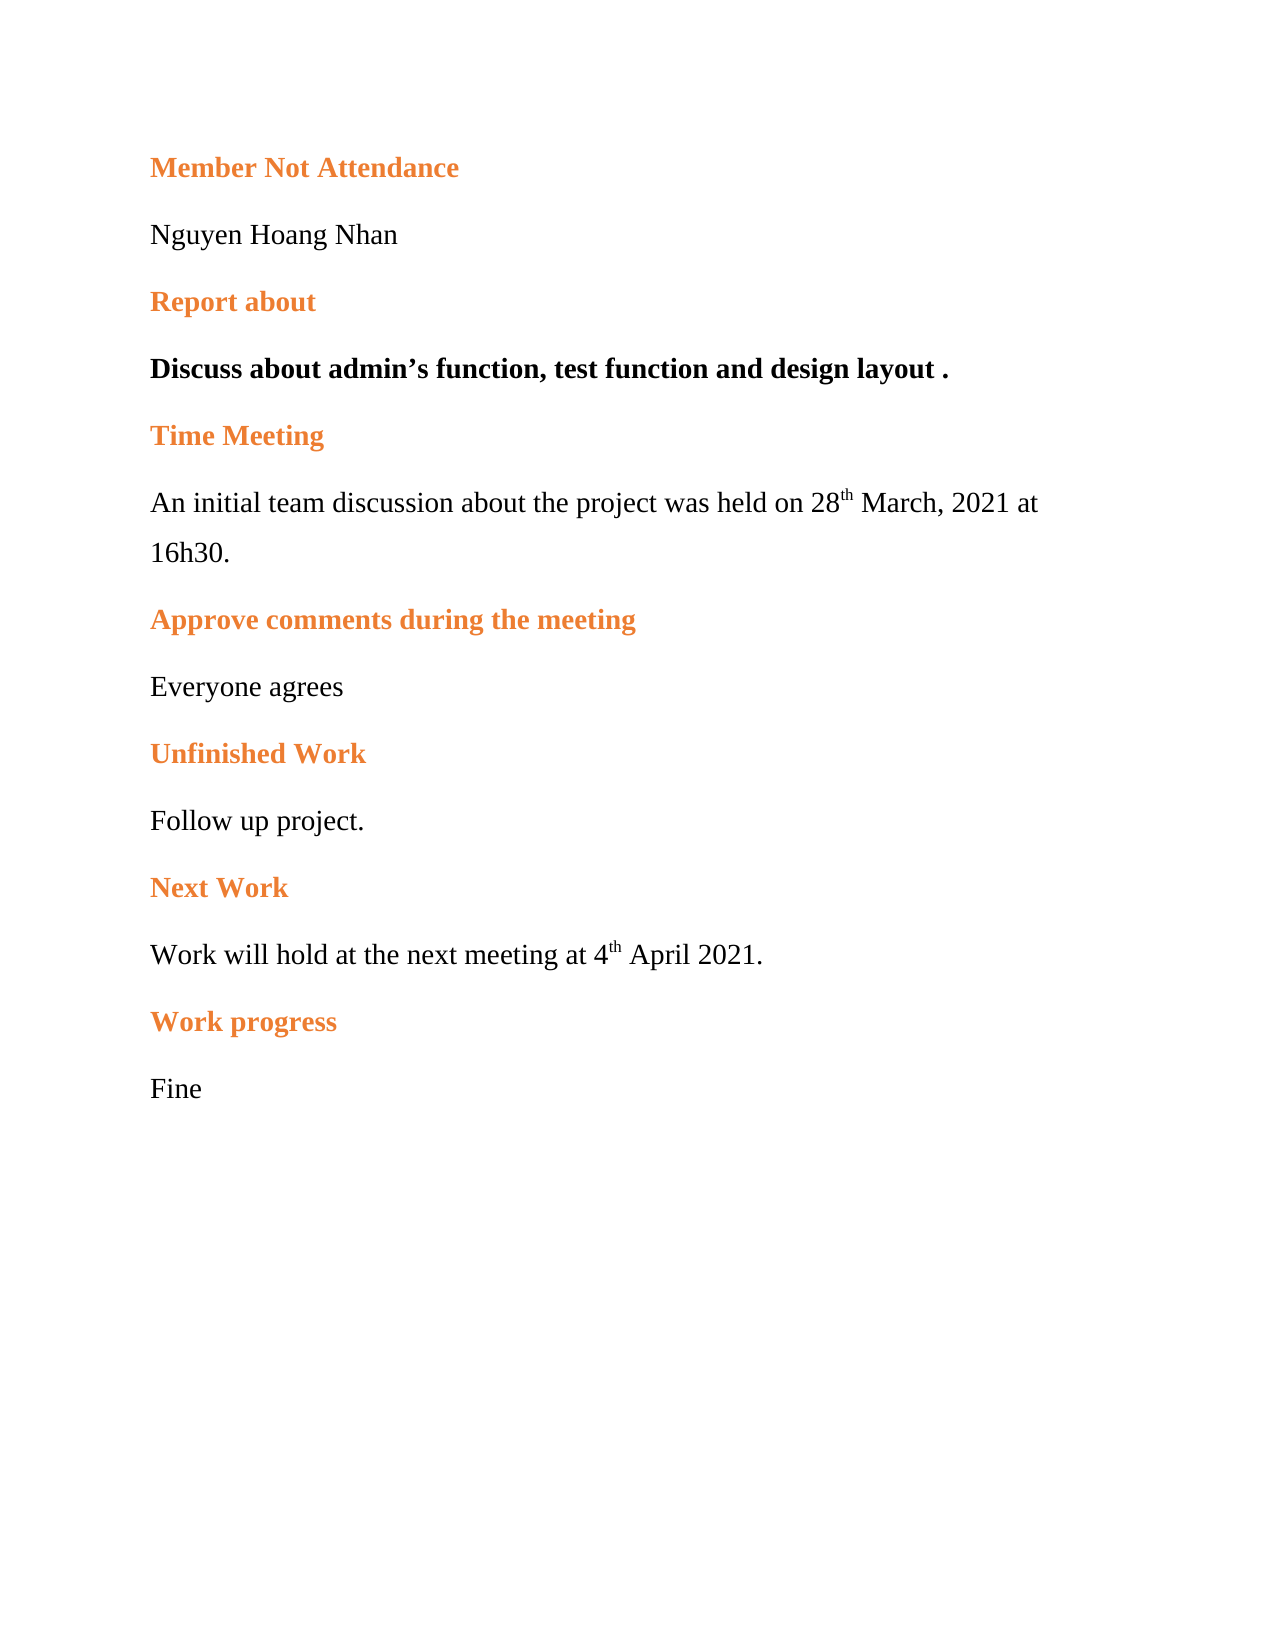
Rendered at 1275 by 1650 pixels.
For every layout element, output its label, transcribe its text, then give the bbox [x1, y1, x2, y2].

text Unfinished Work [150, 736, 1125, 770]
text Time Meeting [150, 418, 1125, 451]
text Everyone agrees [150, 669, 1125, 703]
text Discuss about admin’s function, test function and design layout . [150, 351, 1125, 384]
text An initial team discussion about the project was held on 28th March, 2021 at 16h30. [150, 485, 1125, 569]
text Work progress [150, 1004, 1125, 1038]
text Report about [150, 284, 1125, 317]
text Work will hold at the next meeting at 4th April 2021. [150, 937, 1125, 971]
text Member Not Attendance [150, 150, 1125, 183]
text Follow up project. [150, 803, 1125, 837]
text Nguyen Hoang Nhan [150, 217, 1125, 251]
text Approve comments during the meeting [150, 602, 1125, 636]
text Fine [150, 1071, 1125, 1104]
text Next Work [150, 870, 1125, 904]
